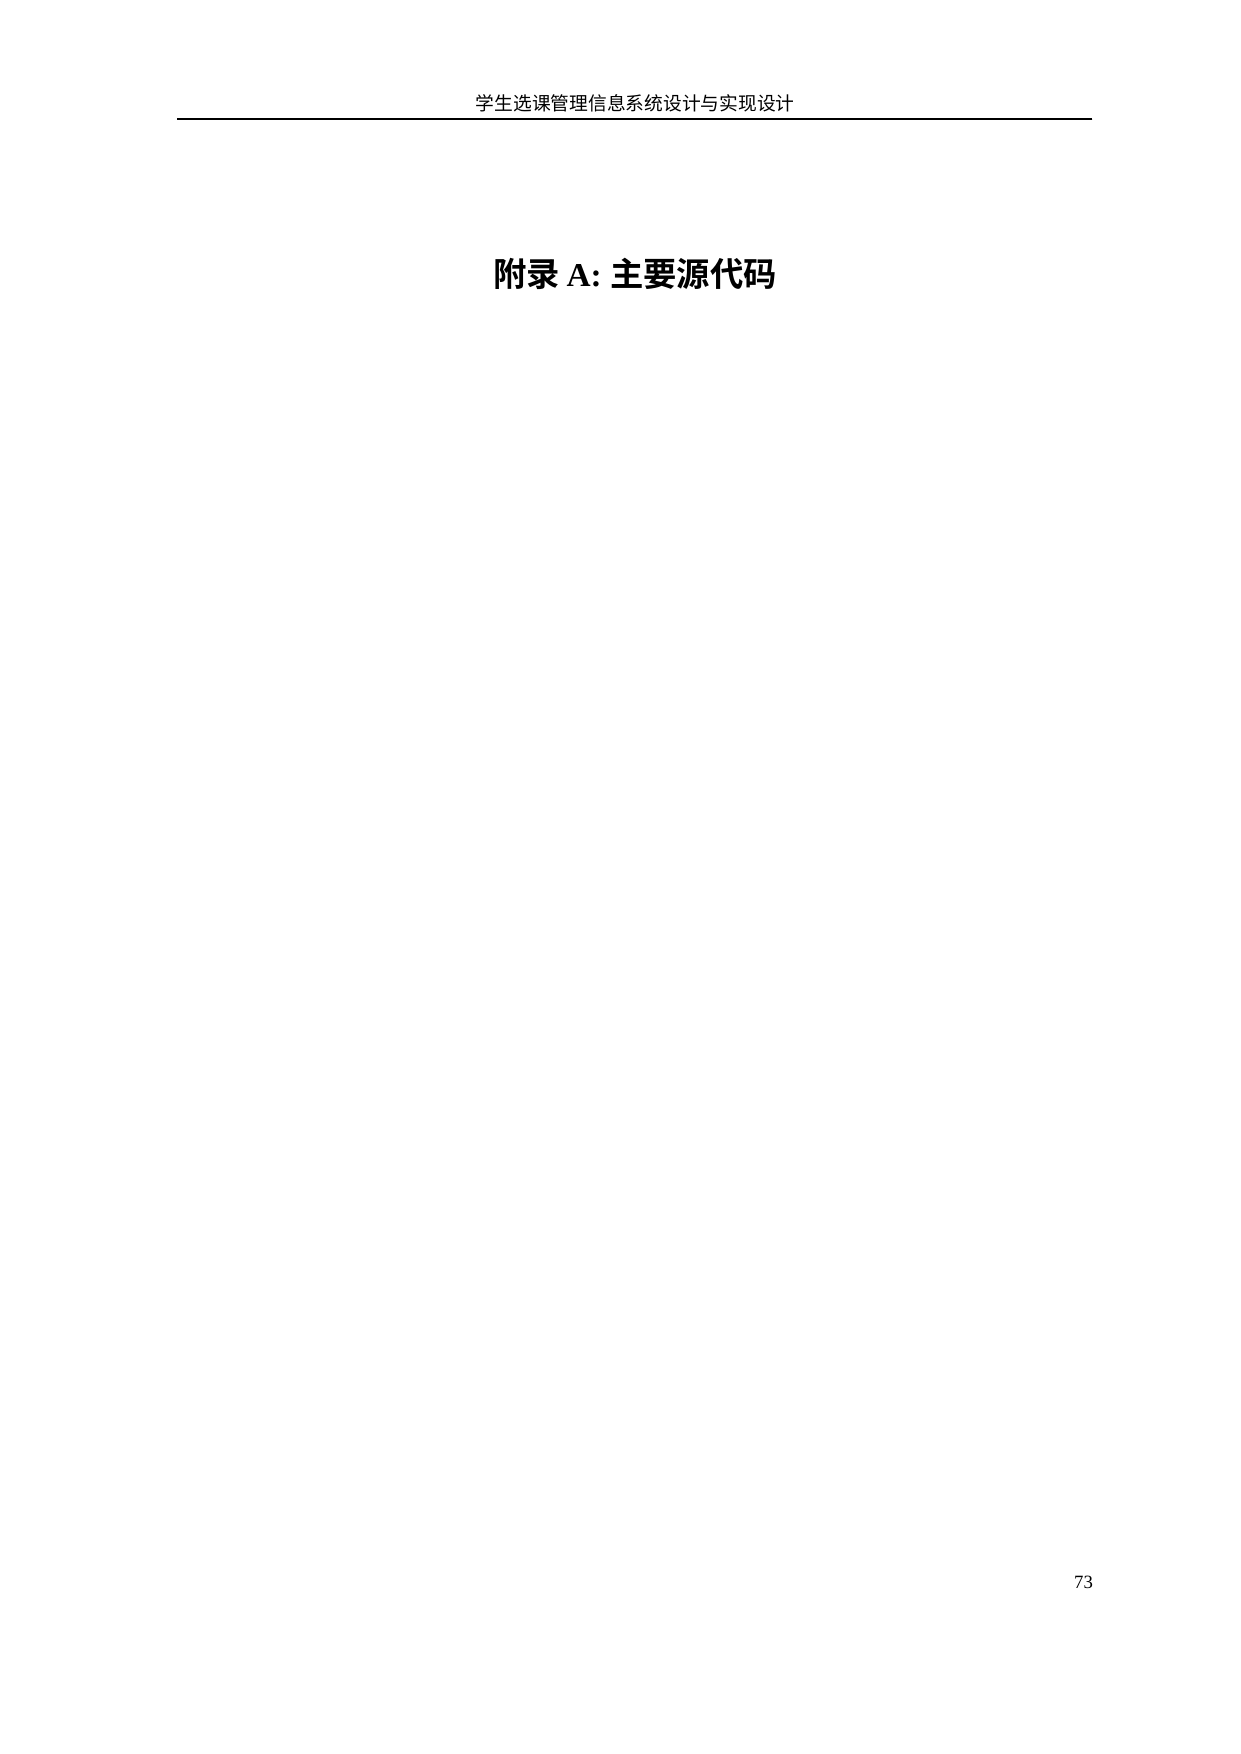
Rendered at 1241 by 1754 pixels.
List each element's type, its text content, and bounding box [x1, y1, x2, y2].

subtitle 附录A: 主要源代码 [177, 248, 1092, 296]
